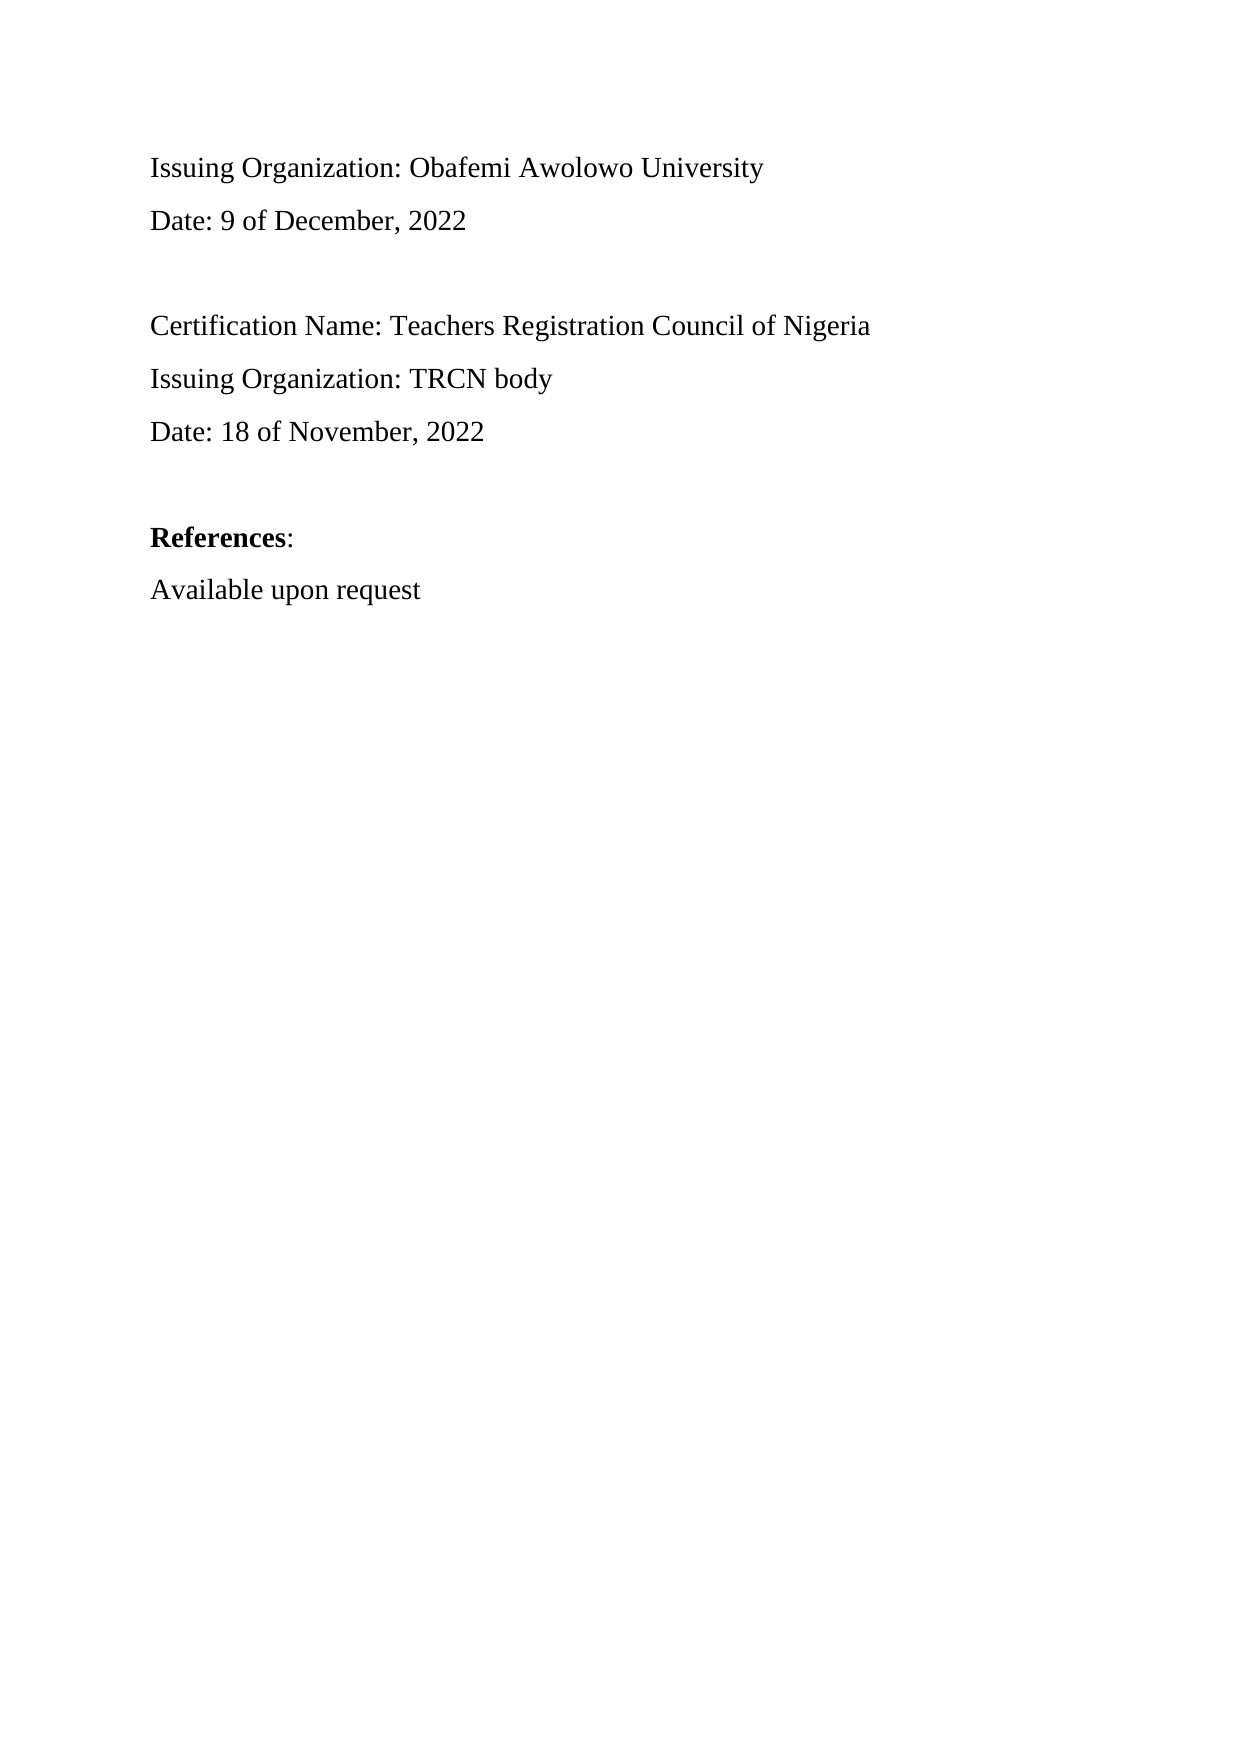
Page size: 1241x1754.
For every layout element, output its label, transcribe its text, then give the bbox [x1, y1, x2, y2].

text Certification Name: Teachers Registration Council of Nigeria [150, 308, 1090, 342]
text Available upon request [150, 572, 1090, 606]
text Date: 9 of December, 2022 [150, 203, 1090, 236]
text Issuing Organization: Obafemi Awolowo University [150, 150, 1090, 183]
text Date: 18 of November, 2022 [150, 414, 1090, 448]
text References: [150, 520, 1090, 553]
text Issuing Organization: TRCN body [150, 361, 1090, 395]
